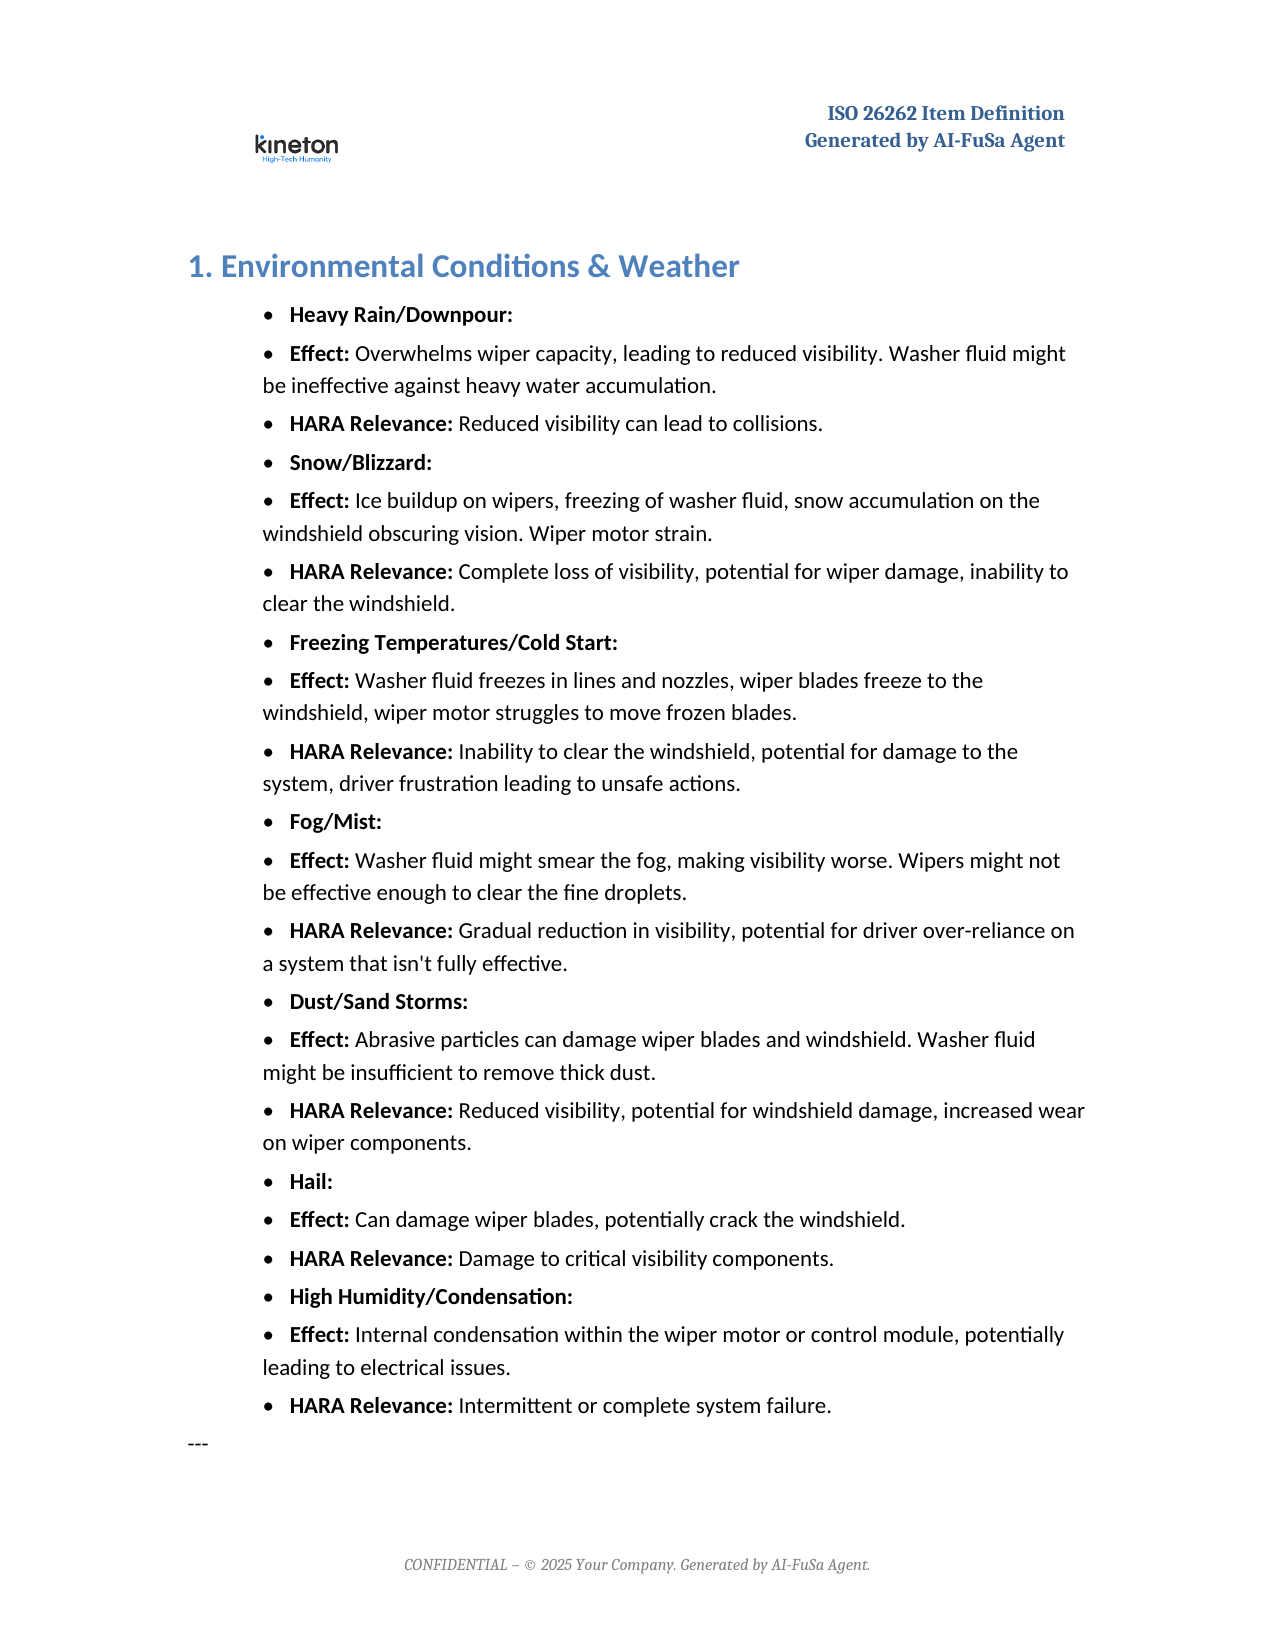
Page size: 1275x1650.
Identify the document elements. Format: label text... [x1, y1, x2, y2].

text • HARA Relevance: Intermittent or complete system failure. [262, 1391, 1087, 1419]
text • Hail: [262, 1167, 1087, 1195]
subtitle 1. Environmental Conditions & Weather [187, 245, 1087, 286]
text • HARA Relevance: Damage to critical visibility components. [262, 1244, 1087, 1272]
text • Effect: Can damage wiper blades, potentially crack the windshield. [262, 1205, 1087, 1233]
text • Effect: Internal condensation within the wiper motor or control module, potentially leading to electrical issues. [262, 1321, 1087, 1381]
text • Freezing Temperatures/Cold Start: [262, 628, 1087, 656]
text • Dust/Sand Storms: [262, 987, 1087, 1015]
text • Effect: Washer fluid freezes in lines and nozzles, wiper blades freeze to the windshield, wiper motor struggles to move frozen blades. [262, 666, 1087, 726]
text • HARA Relevance: Reduced visibility can lead to collisions. [262, 409, 1087, 438]
text • Fog/Mist: [262, 807, 1087, 835]
text --- [187, 1429, 1087, 1458]
text • Effect: Ice buildup on wipers, freezing of washer fluid, snow accumulation on the windshield obscuring vision. Wiper motor strain. [262, 486, 1087, 547]
text • Heavy Rain/Downpour: [262, 301, 1087, 328]
text • Effect: Overwhelms wiper capacity, leading to reduced visibility. Washer fluid might be ineffective against heavy water accumulation. [262, 339, 1087, 399]
text • Effect: Washer fluid might smear the fog, making visibility worse. Wipers might not be effective enough to clear the fine droplets. [262, 846, 1087, 906]
text • HARA Relevance: Reduced visibility, potential for windshield damage, increased wear on wiper components. [262, 1096, 1087, 1156]
text • High Humidity/Condensation: [262, 1282, 1087, 1310]
text • HARA Relevance: Complete loss of visibility, potential for wiper damage, inability to clear the windshield. [262, 557, 1087, 617]
text • HARA Relevance: Gradual reduction in visibility, potential for driver over-reliance on a system that isn't fully effective. [262, 916, 1087, 977]
text • HARA Relevance: Inability to clear the windshield, potential for damage to the system, driver frustration leading to unsafe actions. [262, 737, 1087, 797]
picture [206, 101, 387, 196]
text • Snow/Blizzard: [262, 448, 1087, 476]
text • Effect: Abrasive particles can damage wiper blades and windshield. Washer fluid might be insufficient to remove thick dust. [262, 1026, 1087, 1086]
